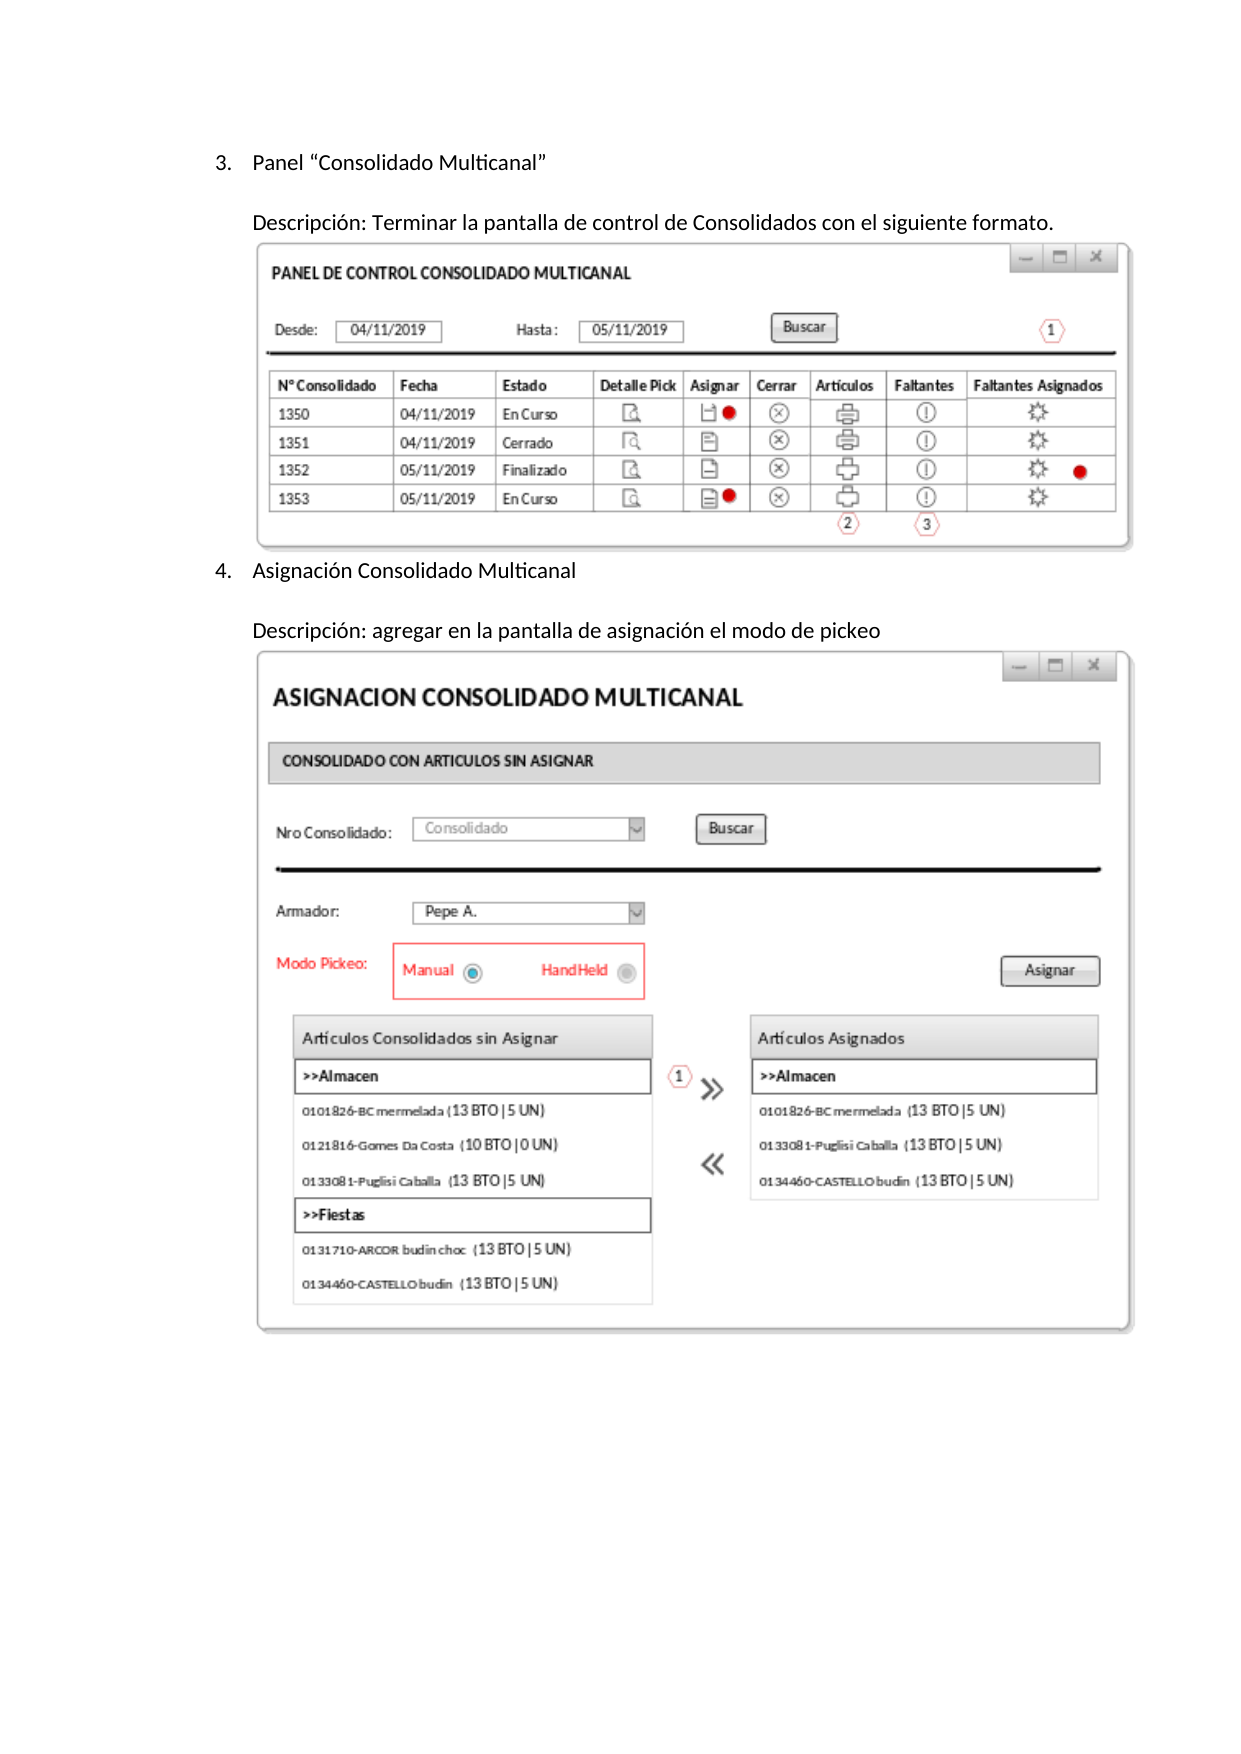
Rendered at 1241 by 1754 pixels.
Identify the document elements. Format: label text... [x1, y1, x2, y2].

list Panel “Consolidado Multicanal” [215, 148, 1063, 176]
list Descripción: agregar en la pantalla de asignación el modo de pickeo [252, 616, 1063, 644]
list Asignación Consolidado Multicanal [215, 556, 1063, 584]
list Descripción: Terminar la pantalla de control de Consolidados con el siguiente formato. [252, 208, 1063, 236]
